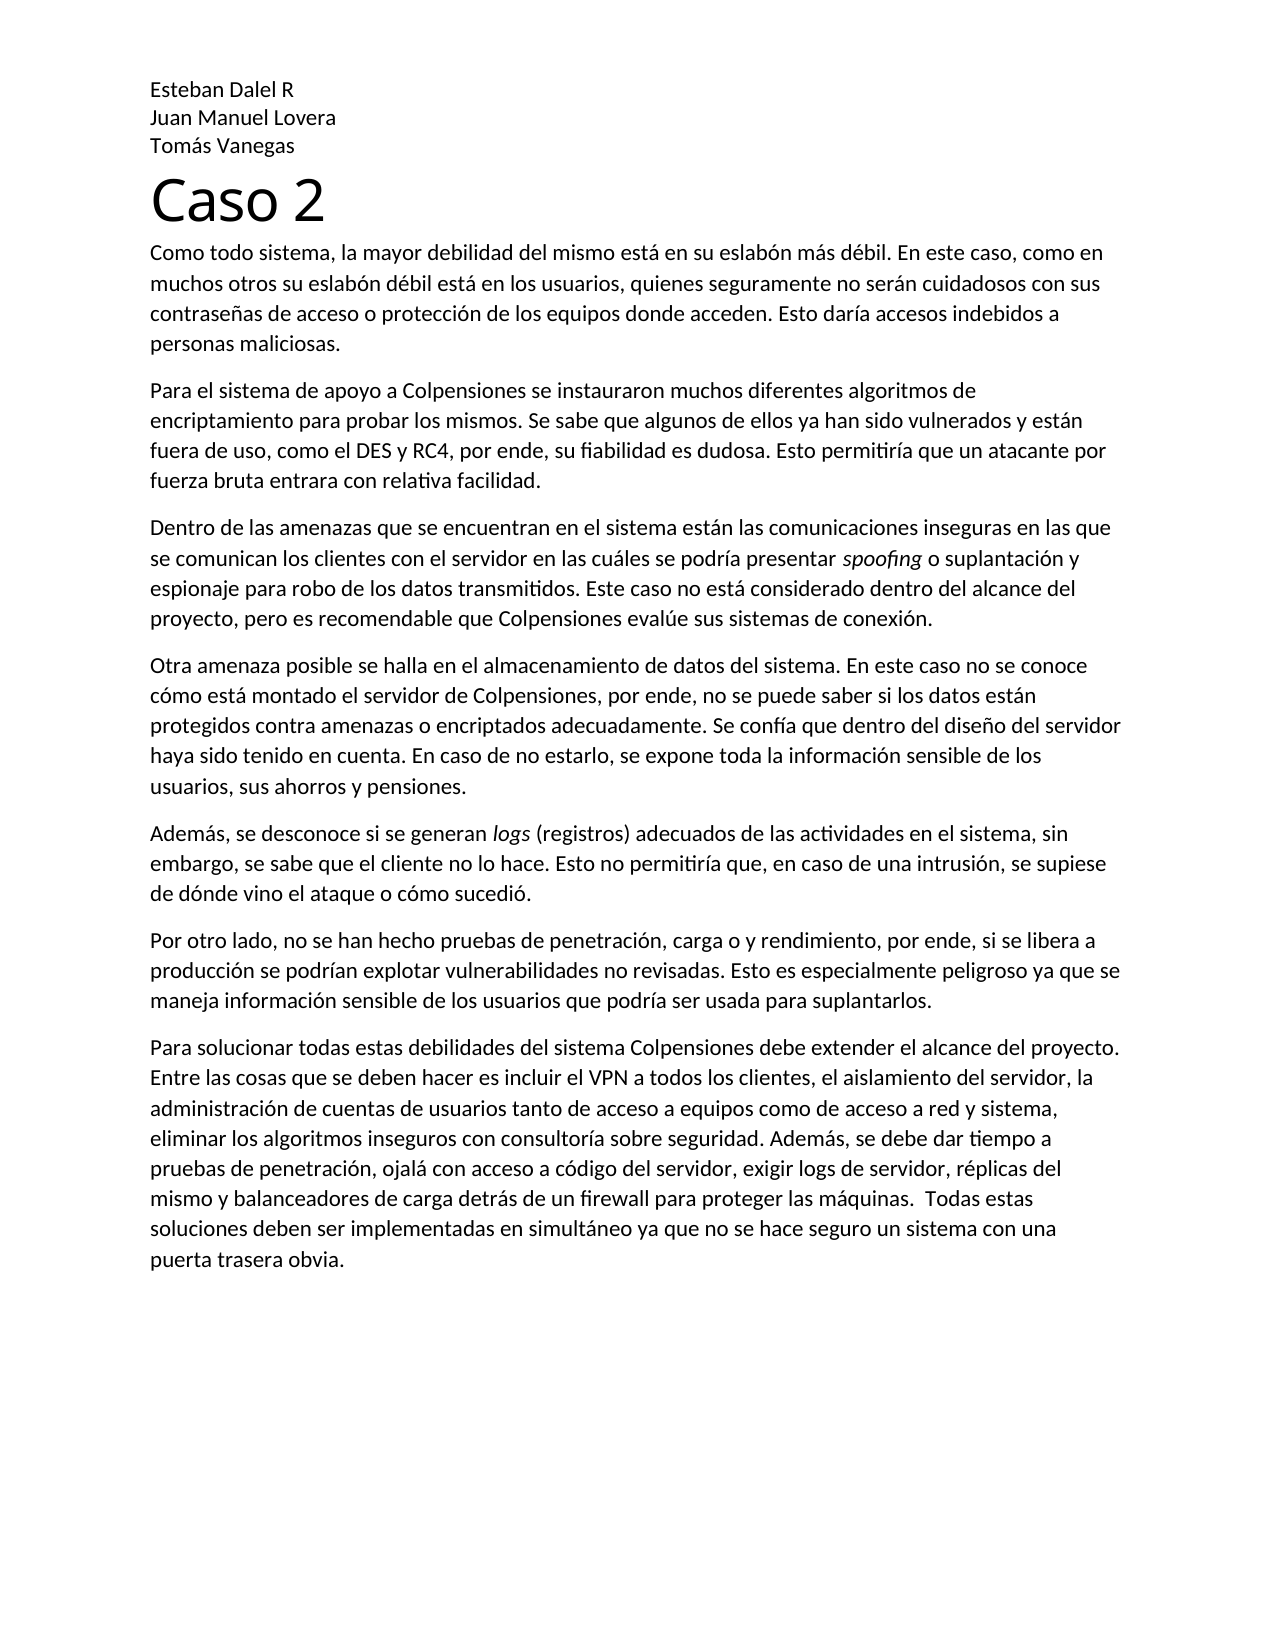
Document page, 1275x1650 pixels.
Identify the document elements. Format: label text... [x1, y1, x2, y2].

text Para el sistema de apoyo a Colpensiones se instauraron muchos diferentes algoritmos de encriptamiento para probar los mismos. Se sabe que algunos de ellos ya han sido vulnerados y están fuera de uso, como el DES y RC4, por ende, su fiabilidad es dudosa. Esto permitiría que un atacante por fuerza bruta entrara con relativa facilidad. [150, 376, 1125, 495]
text Además, se desconoce si se generan logs (registros) adecuados de las actividades en el sistema, sin embargo, se sabe que el cliente no lo hace. Esto no permitiría que, en caso de una intrusión, se supiese de dónde vino el ataque o cómo sucedió. [150, 819, 1125, 907]
text Dentro de las amenazas que se encuentran en el sistema están las comunicaciones inseguras en las que se comunican los clientes con el servidor en las cuáles se podría presentar spoofing o suplantación y espionaje para robo de los datos transmitidos. Este caso no está considerado dentro del alcance del proyecto, pero es recomendable que Colpensiones evalúe sus sistemas de conexión. [150, 513, 1125, 632]
text Otra amenaza posible se halla en el almacenamiento de datos del sistema. En este caso no se conoce cómo está montado el servidor de Colpensiones, por ende, no se puede saber si los datos están protegidos contra amenazas o encriptados adecuadamente. Se confía que dentro del diseño del servidor haya sido tenido en cuenta. En caso de no estarlo, se expone toda la información sensible de los usuarios, sus ahorros y pensiones. [150, 651, 1125, 800]
text Para solucionar todas estas debilidades del sistema Colpensiones debe extender el alcance del proyecto. Entre las cosas que se deben hacer es incluir el VPN a todos los clientes, el aislamiento del servidor, la administración de cuentas de usuarios tanto de acceso a equipos como de acceso a red y sistema, eliminar los algoritmos inseguros con consultoría sobre seguridad. Además, se debe dar tiempo a pruebas de penetración, ojalá con acceso a código del servidor, exigir logs de servidor, réplicas del mismo y balanceadores de carga detrás de un firewall para proteger las máquinas. Todas estas soluciones deben ser implementadas en simultáneo ya que no se hace seguro un sistema con una puerta trasera obvia. [150, 1033, 1125, 1273]
text Por otro lado, no se han hecho pruebas de penetración, carga o y rendimiento, por ende, si se libera a producción se podrían explotar vulnerabilidades no revisadas. Esto es especialmente peligroso ya que se maneja información sensible de los usuarios que podría ser usada para suplantarlos. [150, 926, 1125, 1014]
text Como todo sistema, la mayor debilidad del mismo está en su eslabón más débil. En este caso, como en muchos otros su eslabón débil está en los usuarios, quienes seguramente no serán cuidadosos con sus contraseñas de acceso o protección de los equipos donde acceden. Esto daría accesos indebidos a personas maliciosas. [150, 238, 1125, 357]
title Caso 2 [150, 159, 1125, 238]
